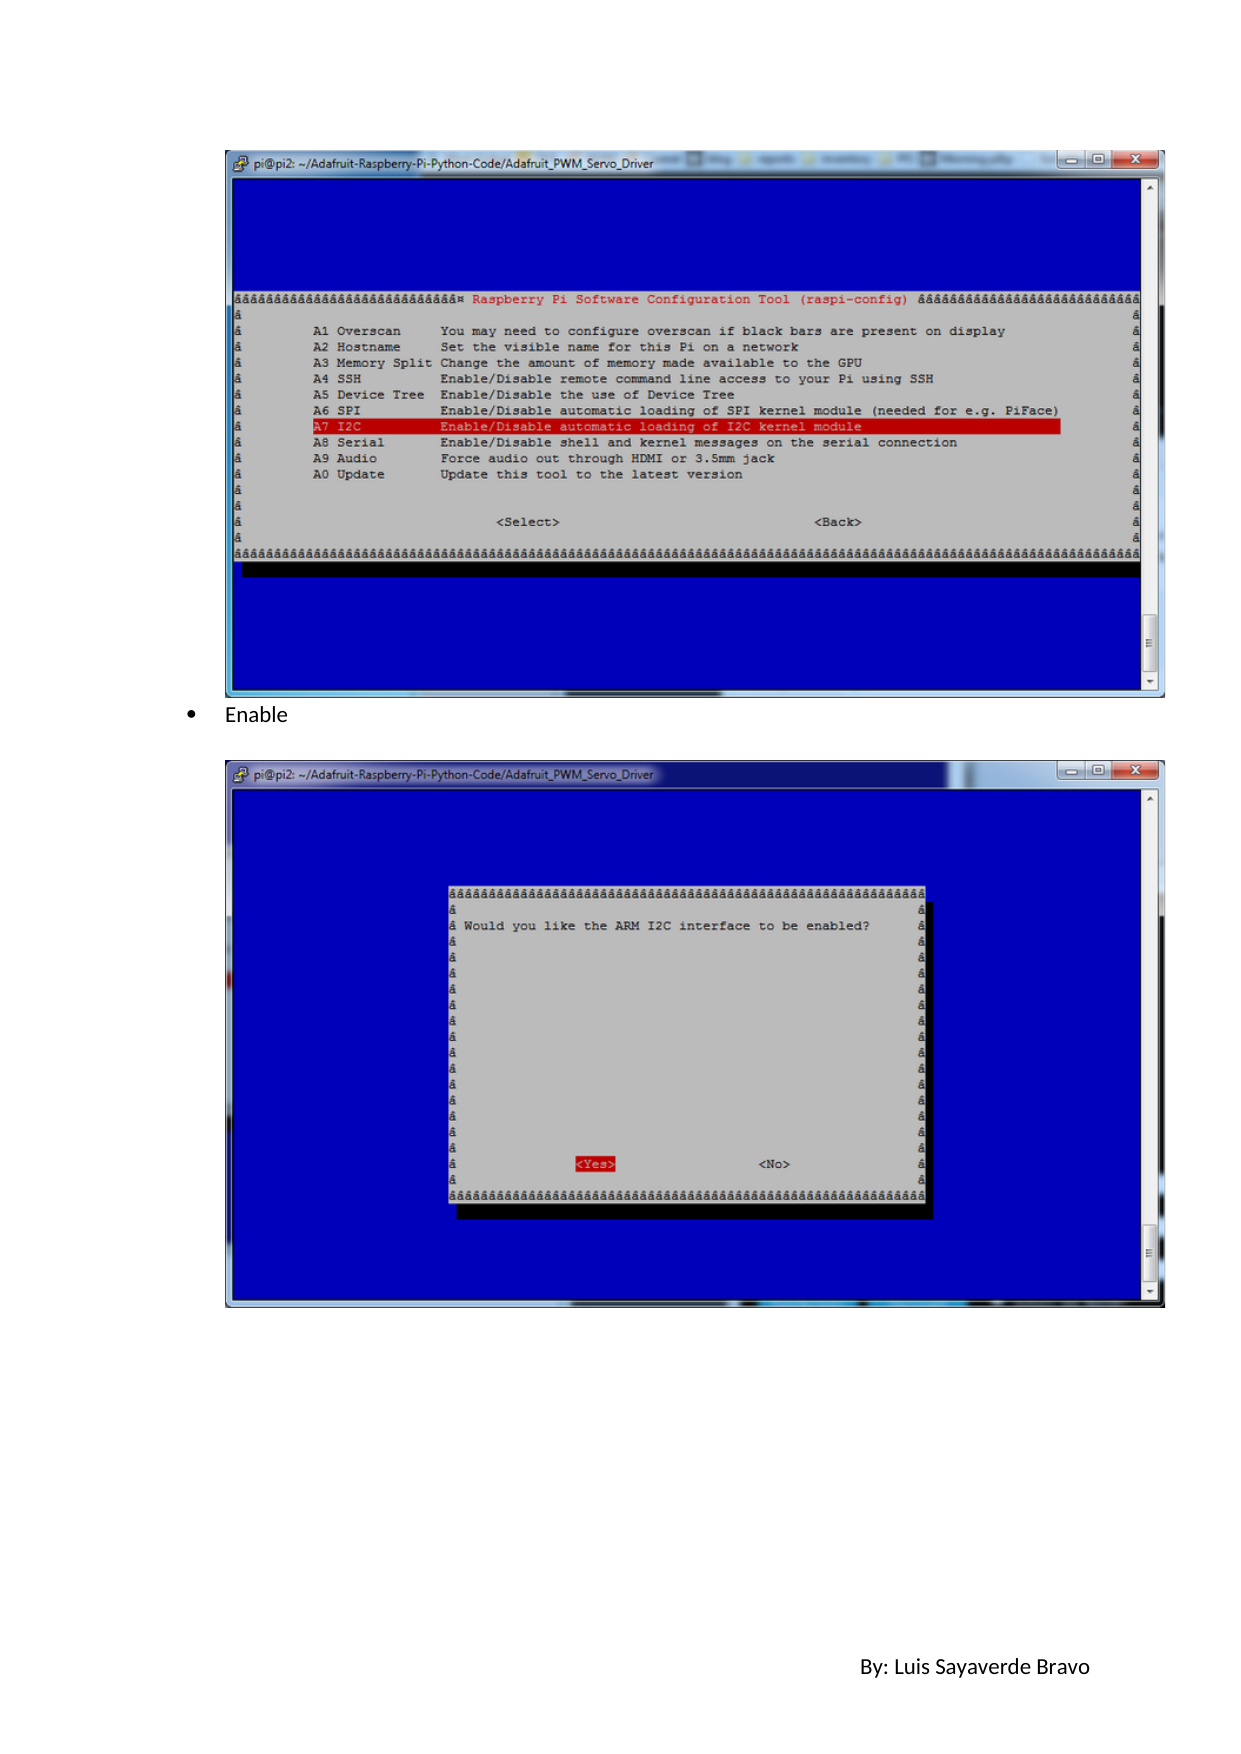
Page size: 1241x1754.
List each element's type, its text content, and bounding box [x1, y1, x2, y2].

picture [225, 150, 1166, 698]
picture [225, 760, 1166, 1308]
list Enable [187, 700, 1090, 728]
